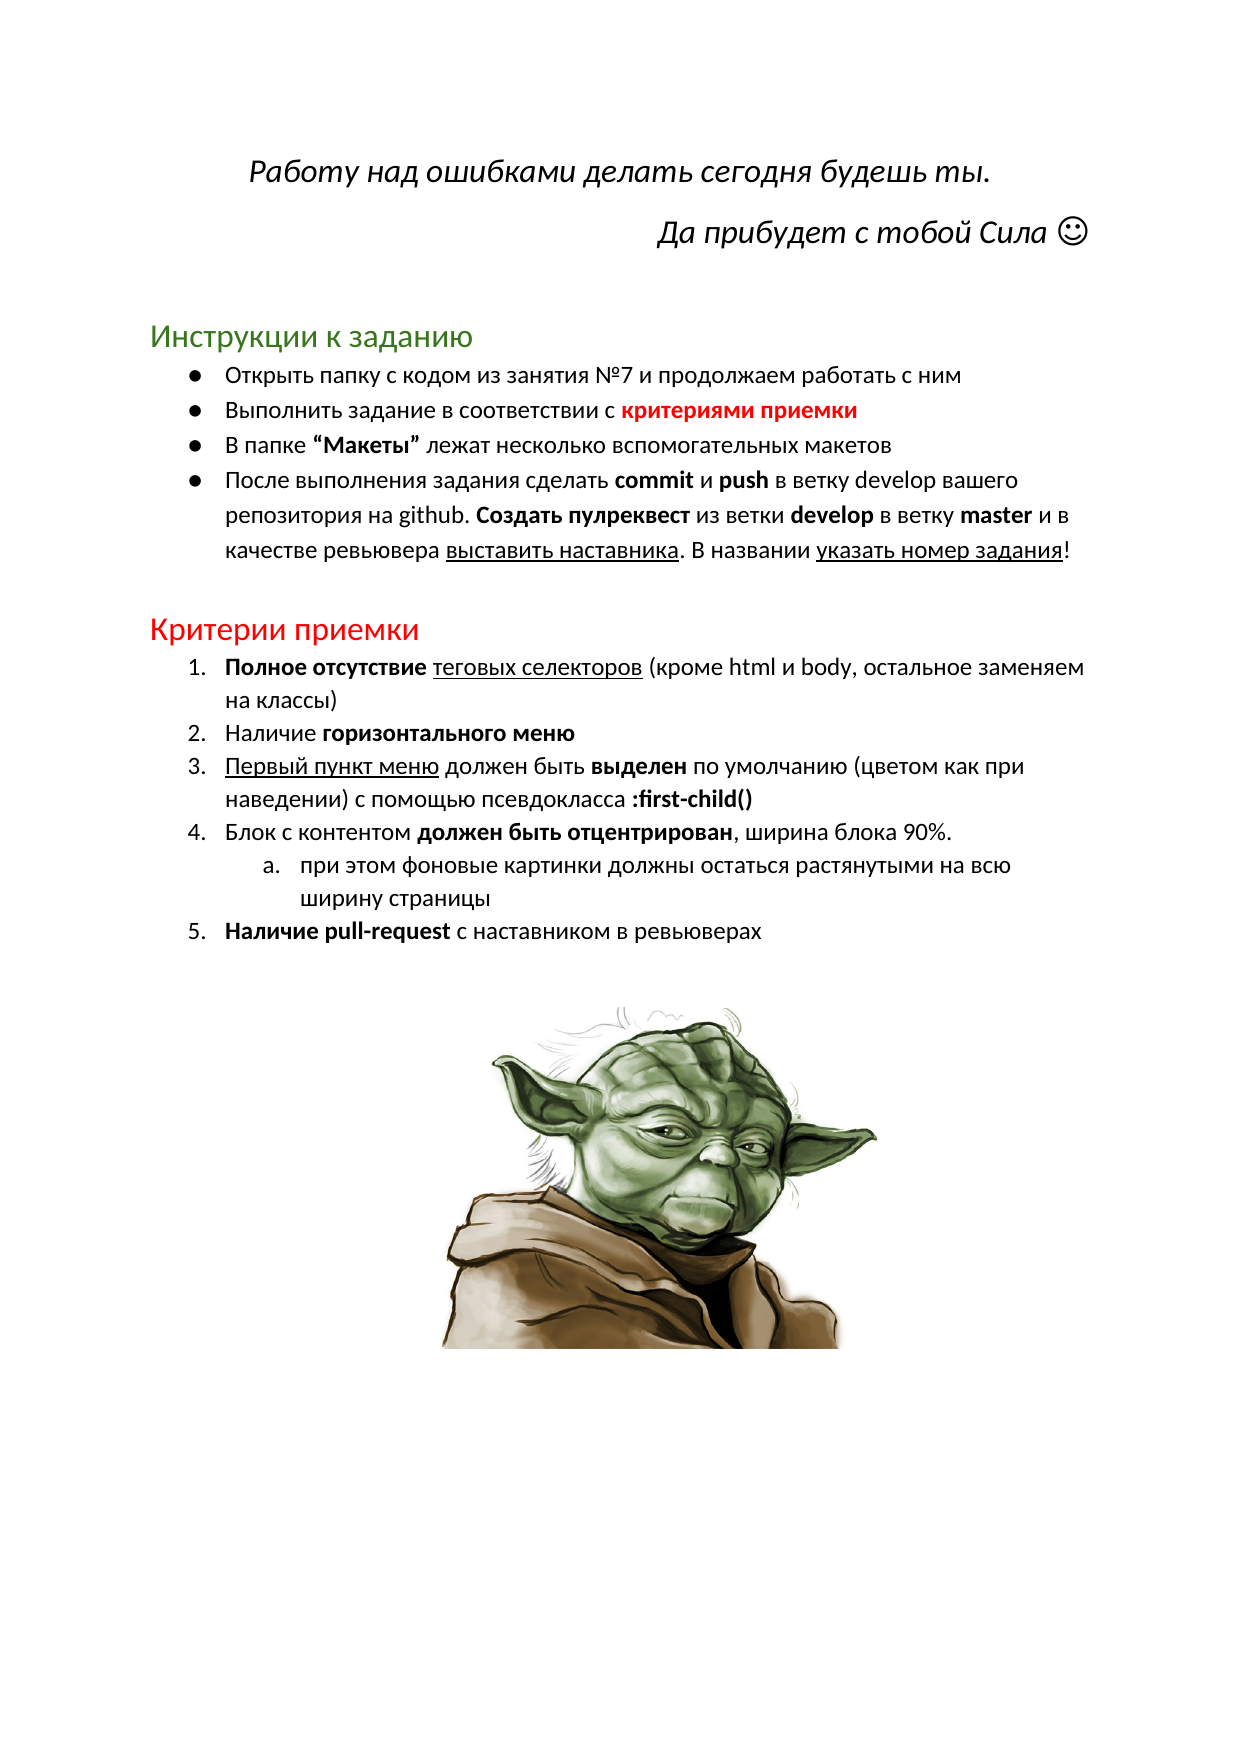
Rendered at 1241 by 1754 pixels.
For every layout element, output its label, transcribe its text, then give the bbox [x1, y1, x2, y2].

list Полное отсутствие теговых селекторов (кроме html и body, остальное заменяем на классы) [187, 652, 1090, 715]
list Блок с контентом должен быть отцентрирован, ширина блока 90%. [187, 816, 1090, 847]
list Открыть папку с кодом из занятия №7 и продолжаем работать с ним [187, 359, 1090, 390]
list при этом фоновые картинки должны остаться растянутыми на всю ширину страницы [262, 849, 1090, 912]
text Критерии приемки [150, 608, 1090, 648]
list После выполнения задания сделать commit и push в ветку develop вашего репозитория на github. Создать пулреквест из ветки develop в ветку master и в качестве ревьювера выставить наставника. В названии указать номер задания! [187, 464, 1090, 565]
list В папке “Макеты” лежат несколько вспомогательных макетов [187, 429, 1090, 460]
list Наличие горизонтального меню [187, 717, 1090, 748]
list Выполнить задание в соответствии с критериями приемки [187, 394, 1090, 425]
text Инструкции к заданию [150, 315, 1090, 356]
list Наличие pull-request с наставником в ревьюверах [187, 915, 1090, 945]
list Первый пункт меню должен быть выделен по умолчанию (цветом как при наведении) с помощью псевдокласса :first-child() [187, 750, 1090, 814]
text Да прибудет с тобой Сила ☺ [150, 211, 1090, 251]
text Работу над ошибками делать сегодня будешь ты. [150, 150, 1090, 191]
picture [407, 1007, 908, 1349]
